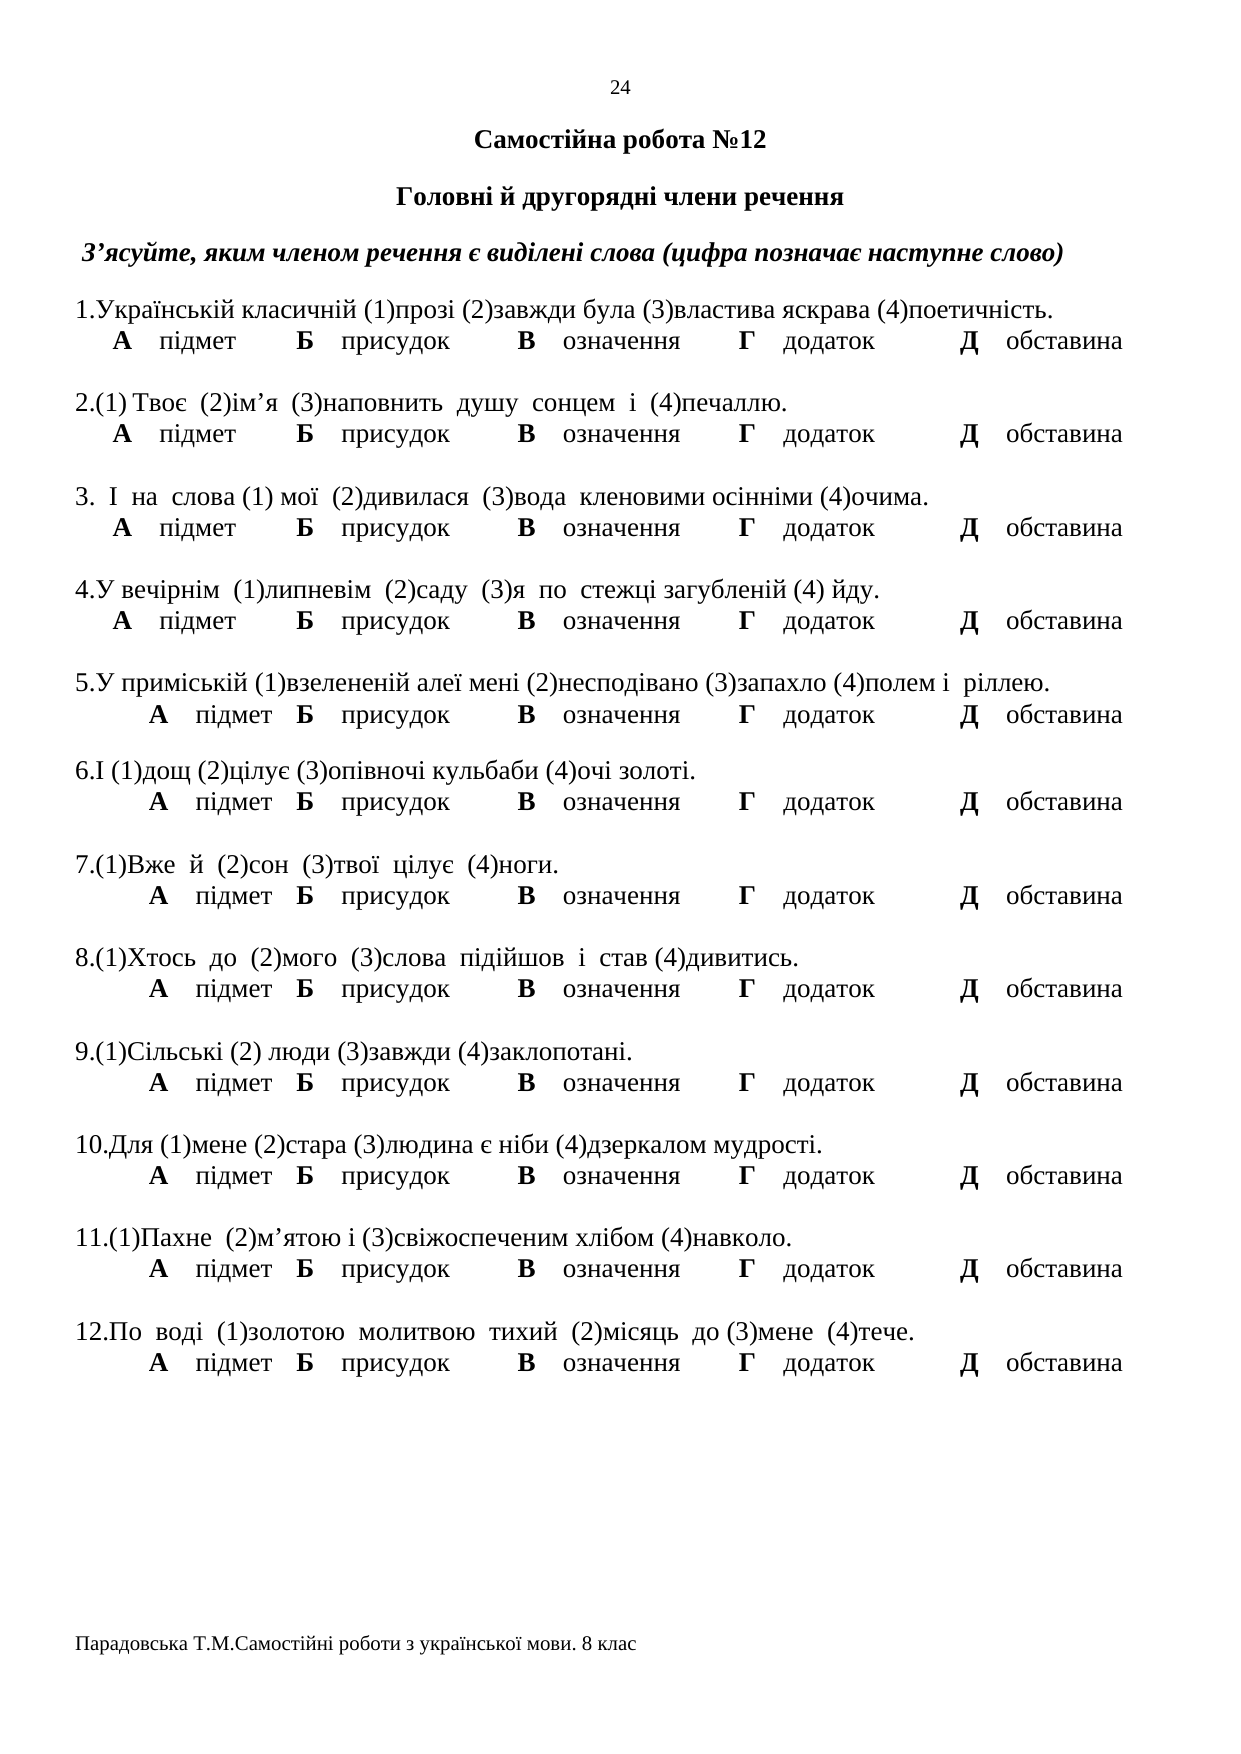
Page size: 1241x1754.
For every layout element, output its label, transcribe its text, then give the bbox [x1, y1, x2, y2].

text 8.(1)Хтось до (2)мого (3)слова підійшов і став (4)дивитись. [75, 941, 1165, 972]
text 5.У приміській (1)взелененій алеї мені (2)несподівано (3)запахло (4)полем і ріллею. [75, 667, 1165, 698]
text А підмет Б присудок В означення Г додаток Д обставина [75, 785, 1165, 817]
text А підмет Б присудок В означення Г додаток Д обставина [75, 879, 1165, 910]
text Самостійна робота №12 [75, 123, 1165, 154]
text А підмет Б присудок В означення Г додаток Д обставина [75, 1346, 1165, 1377]
text Головні й другорядні члени речення [75, 180, 1165, 211]
text А підмет Б присудок В означення Г додаток Д обставина [75, 1159, 1165, 1190]
text 9.(1)Сільські (2) люди (3)завжди (4)заклопотані. [75, 1034, 1165, 1066]
text А підмет Б присудок В означення Г додаток Д обставина [75, 324, 1165, 355]
text З’ясуйте, яким членом речення є виділені слова (цифра позначає наступне слово) [75, 236, 1165, 267]
text 6.І (1)дощ (2)цілує (3)опівночі кульбаби (4)очі золоті. [75, 754, 1165, 785]
text А підмет Б присудок В означення Г додаток Д обставина [75, 972, 1165, 1003]
text А підмет Б присудок В означення Г додаток Д обставина [75, 698, 1165, 729]
text А підмет Б присудок В означення Г додаток Д обставина [75, 1253, 1165, 1284]
text А підмет Б присудок В означення Г додаток Д обставина [75, 604, 1165, 635]
text А підмет Б присудок В означення Г додаток Д обставина [75, 417, 1165, 448]
text 11.(1)Пахне (2)м’ятою і (3)свіжоспеченим хлібом (4)навколо. [75, 1221, 1165, 1253]
text А підмет Б присудок В означення Г додаток Д обставина [75, 1066, 1165, 1097]
text А підмет Б присудок В означення Г додаток Д обставина [75, 511, 1165, 542]
text 2.(1) Твоє (2)ім’я (3)наповнить душу сонцем і (4)печаллю. [75, 386, 1165, 417]
text 12.По воді (1)золотою молитвою тихий (2)місяць до (3)мене (4)тече. [75, 1315, 1165, 1346]
text 3. І на слова (1) мої (2)дивилася (3)вода кленовими осінніми (4)очима. [75, 480, 1165, 511]
text 4.У вечірнім (1)липневім (2)саду (3)я по стежці загубленій (4) йду. [75, 573, 1165, 604]
text 10.Для (1)мене (2)стара (3)людина є ніби (4)дзеркалом мудрості. [75, 1128, 1165, 1159]
text 1.Українській класичній (1)прозі (2)завжди була (3)властива яскрава (4)поетичність. [75, 293, 1165, 324]
text 7.(1)Вже й (2)сон (3)твої цілує (4)ноги. [75, 848, 1165, 879]
